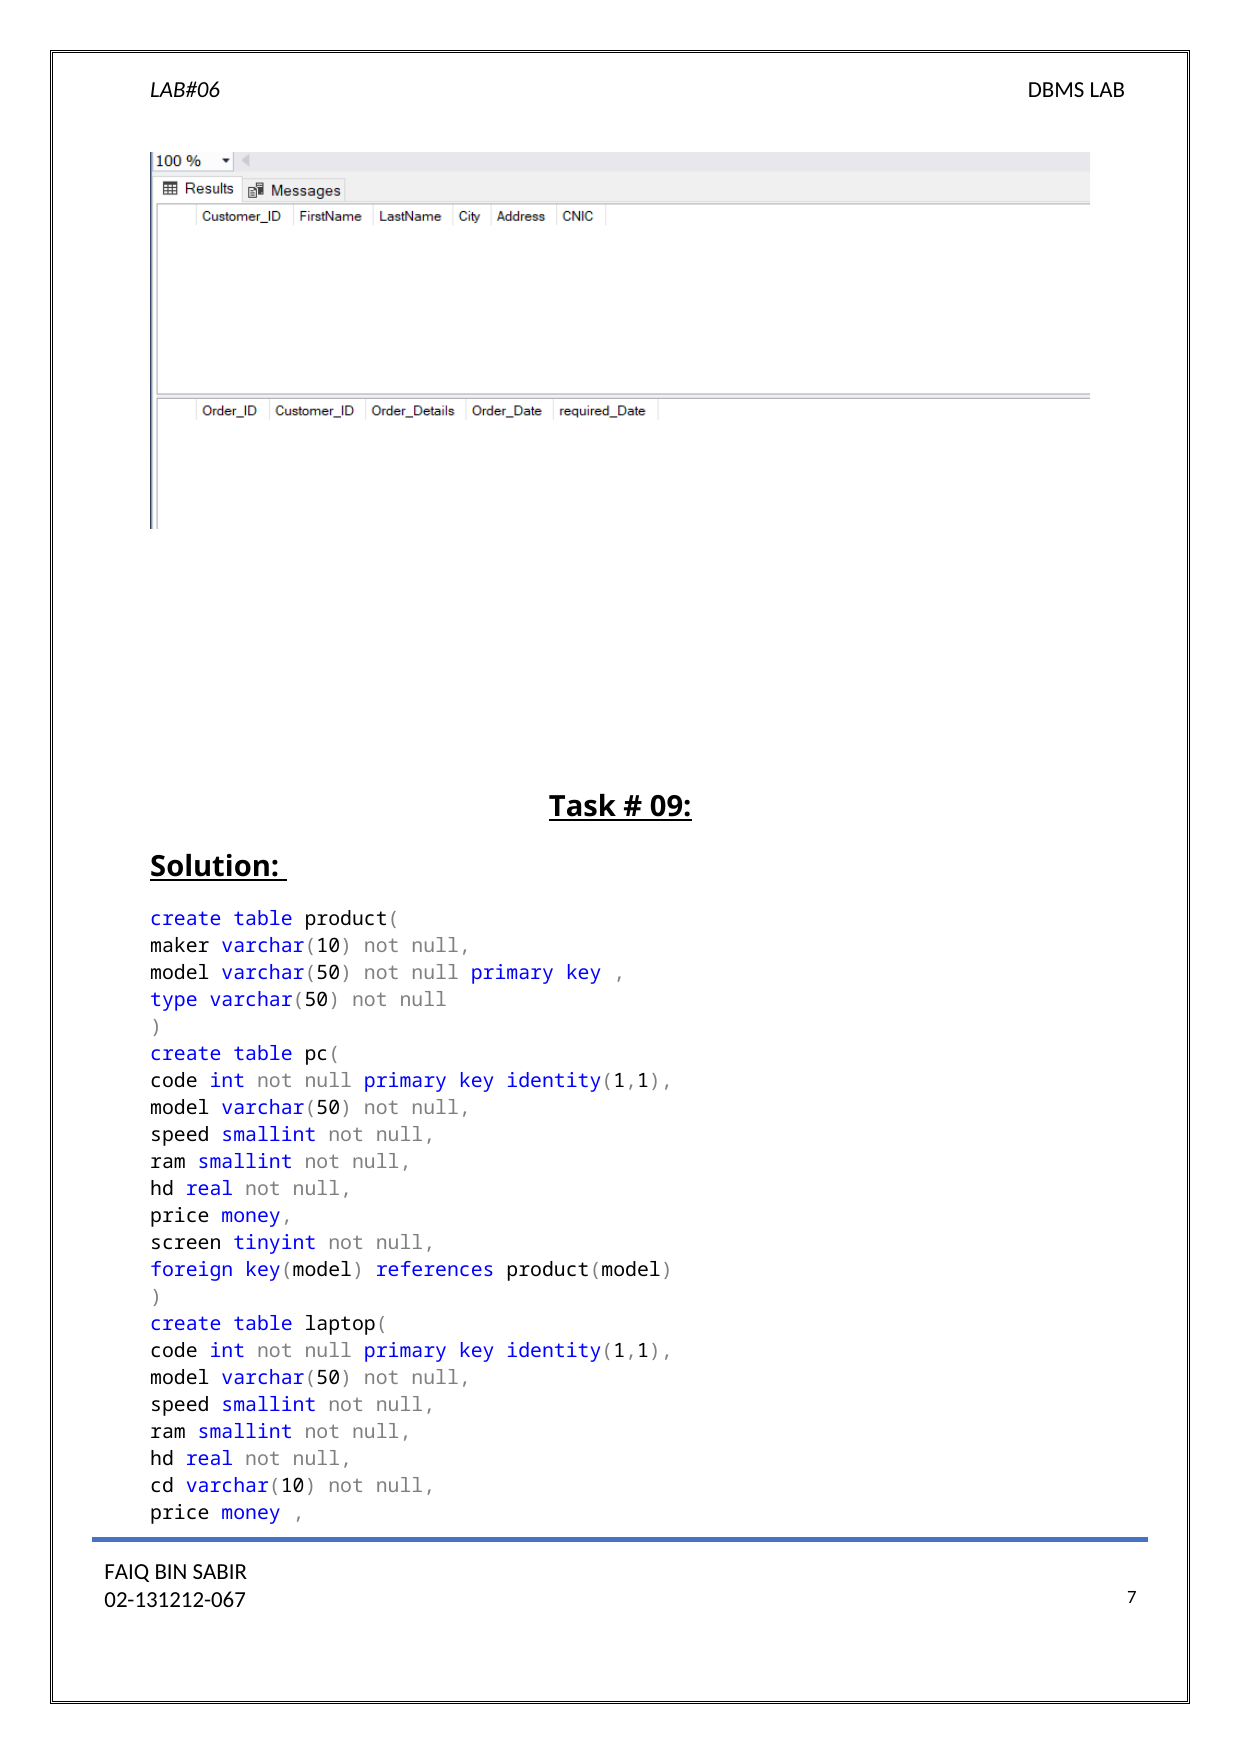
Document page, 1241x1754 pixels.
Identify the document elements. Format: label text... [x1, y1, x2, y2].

text ram smallint not null, [150, 1147, 1090, 1174]
text ram smallint not null, [150, 1417, 1090, 1444]
text type varchar(50) not null [150, 986, 1090, 1012]
text code int not null primary key identity(1,1), [150, 1066, 1090, 1093]
text speed smallint not null, [150, 1390, 1090, 1417]
text model varchar(50) not null, [150, 1363, 1090, 1390]
text hd real not null, [150, 1444, 1090, 1471]
text cd varchar(10) not null, [150, 1471, 1090, 1498]
text hd real not null, [150, 1174, 1090, 1201]
text price money , [150, 1498, 1090, 1525]
text speed smallint not null, [150, 1120, 1090, 1147]
text model varchar(50) not null primary key , [150, 958, 1090, 986]
text create table product( [150, 904, 1090, 932]
text model varchar(50) not null, [150, 1093, 1090, 1120]
text screen tinyint not null, [150, 1228, 1090, 1255]
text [150, 1336, 1090, 1363]
text foreign key(model) references product(model) [150, 1255, 1090, 1282]
text Solution: [150, 845, 1090, 885]
text price money, [150, 1201, 1090, 1228]
text maker varchar(10) not null, [150, 932, 1090, 958]
text create table laptop( [150, 1309, 1090, 1336]
picture [150, 152, 1091, 529]
text Task # 09: [150, 786, 1090, 825]
text ) [150, 1012, 1090, 1039]
text create table pc( [150, 1039, 1090, 1066]
text ) [150, 1282, 1090, 1309]
